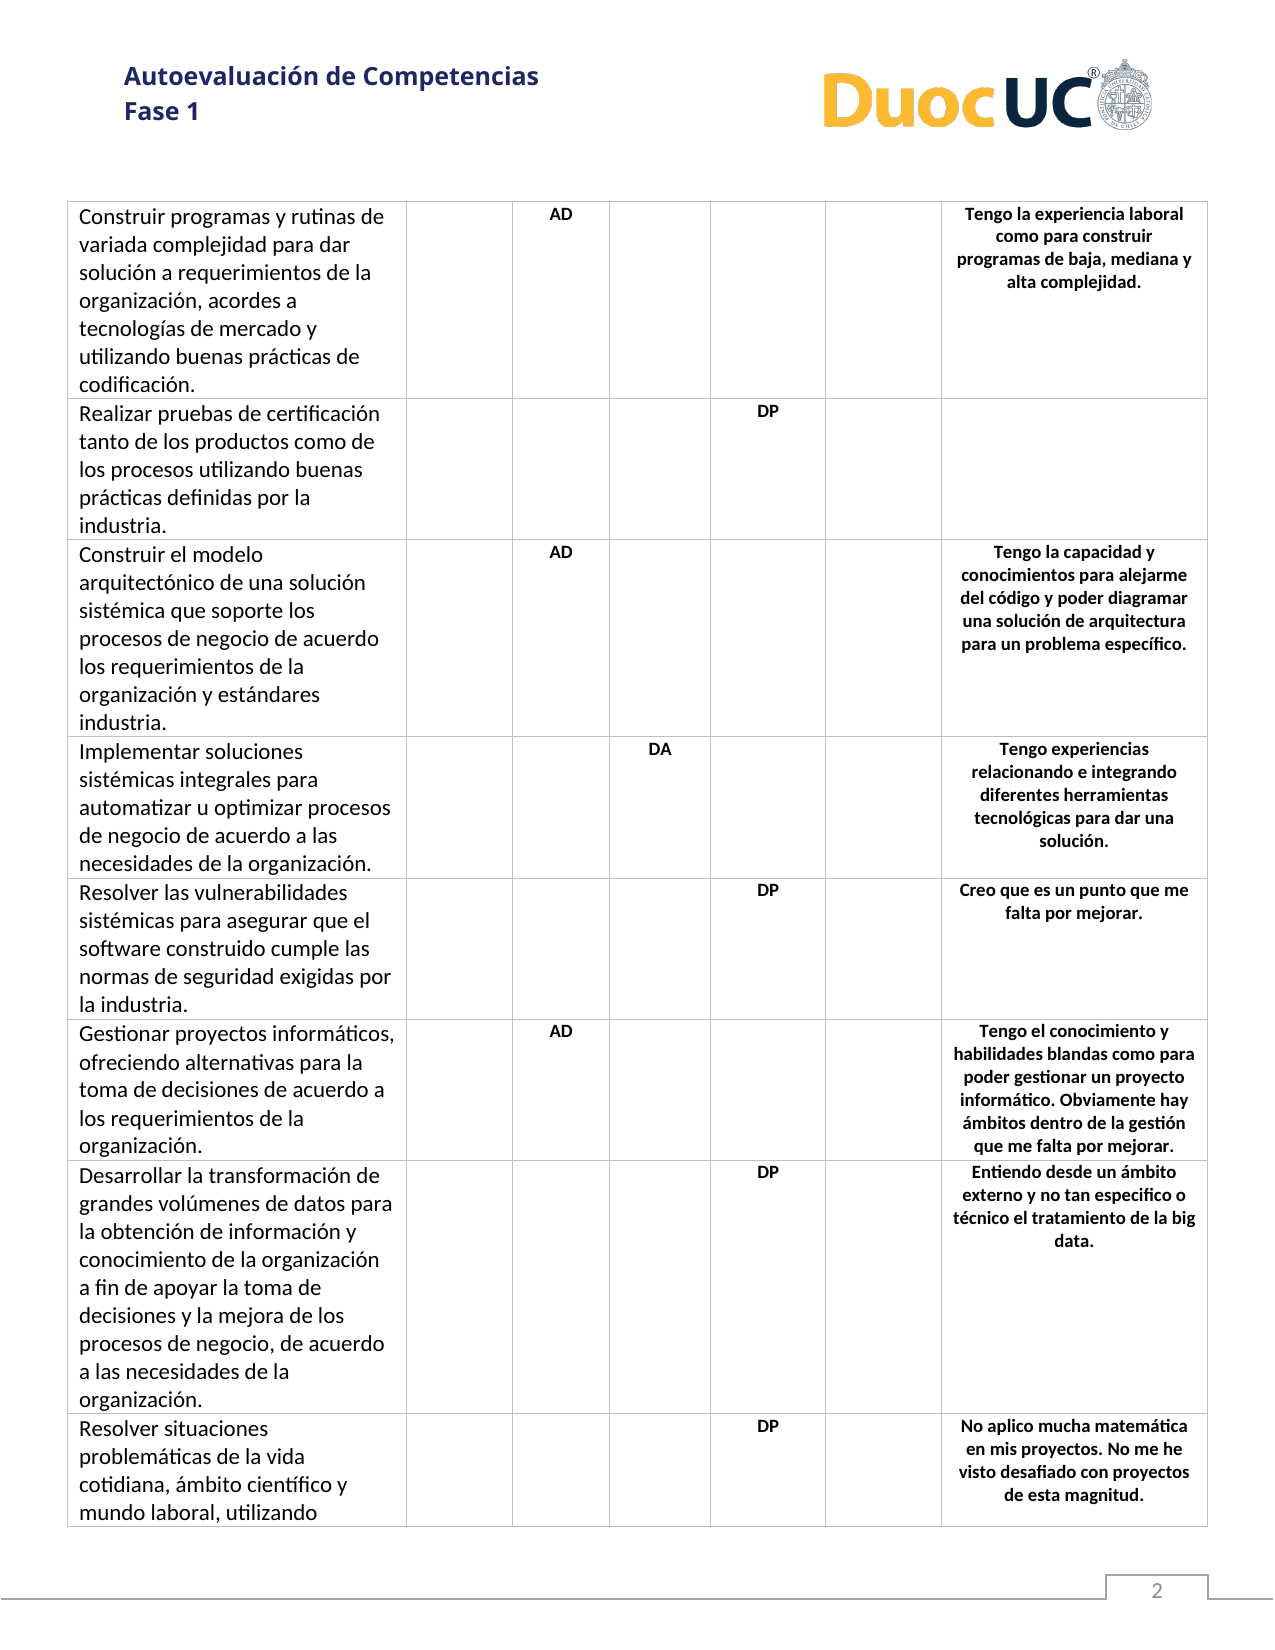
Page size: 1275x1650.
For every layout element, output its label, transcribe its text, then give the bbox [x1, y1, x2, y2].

table_cell [513, 399, 609, 539]
table_cell [610, 399, 710, 539]
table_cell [942, 1414, 1207, 1526]
table_cell DP [711, 1161, 825, 1413]
table_cell DP [711, 1414, 825, 1526]
table_cell Tengo experiencias relacionando e integrando diferentes herramientas tecnológicas para dar una solución. [942, 737, 1207, 877]
table_cell [407, 879, 512, 1018]
table_cell [610, 202, 710, 398]
table_cell [826, 1414, 941, 1526]
table_cell Implementar soluciones sistémicas integrales para automatizar u optimizar procesos de negocio de acuerdo a las necesidades de la organización. [68, 737, 406, 877]
table_cell [407, 1020, 512, 1160]
table_cell Entiendo desde un ámbito externo y no tan especifico o técnico el tratamiento de la big data. [942, 1161, 1207, 1413]
table_cell [610, 1020, 710, 1160]
table_cell Construir el modelo arquitectónico de una solución sistémica que soporte los procesos de negocio de acuerdo los requerimientos de la organización y estándares industria. [68, 540, 406, 736]
table_cell [610, 879, 710, 1018]
table_cell Tengo el conocimiento y habilidades blandas como para poder gestionar un proyecto informático. Obviamente hay ámbitos dentro de la gestión que me falta por mejorar. [942, 1020, 1207, 1160]
table_cell [826, 737, 941, 877]
table_cell [826, 540, 941, 736]
table_cell Desarrollar la transformación de grandes volúmenes de datos para la obtención de información y conocimiento de la organización a fin de apoyar la toma de decisiones y la mejora de los procesos de negocio, de acuerdo a las necesidades de la organización. [68, 1161, 406, 1413]
table_cell [826, 1161, 941, 1413]
table_cell AD [513, 1020, 609, 1160]
table_cell Tengo la experiencia laboral como para construir programas de baja, mediana y alta complejidad. [942, 202, 1207, 398]
table_cell Creo que es un punto que me falta por mejorar. [942, 879, 1207, 1018]
table_cell [407, 1414, 512, 1526]
table_cell [711, 1020, 825, 1160]
table_cell Realizar pruebas de certificación tanto de los productos como de los procesos utilizando buenas prácticas definidas por la industria. [68, 399, 406, 539]
table_cell [513, 879, 609, 1018]
table_cell DP [711, 399, 825, 539]
table_cell Resolver las vulnerabilidades sistémicas para asegurar que el software construido cumple las normas de seguridad exigidas por la industria. [68, 879, 406, 1018]
table_cell AD [513, 540, 609, 736]
table_cell [711, 737, 825, 877]
table_cell [610, 540, 710, 736]
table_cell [68, 1414, 406, 1526]
table_cell [826, 399, 941, 539]
table_cell Tengo la capacidad y conocimientos para alejarme del código y poder diagramar una solución de arquitectura para un problema específico. [942, 540, 1207, 736]
table_cell DP [711, 879, 825, 1018]
table_cell [513, 1161, 609, 1413]
table_cell [826, 879, 941, 1018]
table_cell AD [513, 202, 609, 398]
table_cell [513, 1414, 609, 1526]
table_cell [610, 1414, 710, 1526]
table_cell [407, 202, 512, 398]
table_cell [711, 202, 825, 398]
table_cell [942, 399, 1207, 539]
table_cell Construir programas y rutinas de variada complejidad para dar solución a requerimientos de la organización, acordes a tecnologías de mercado y utilizando buenas prácticas de codificación. [68, 202, 406, 398]
picture [824, 59, 1152, 130]
table_cell [826, 1020, 941, 1160]
table_cell [513, 737, 609, 877]
table_cell DA [610, 737, 710, 877]
table_cell Gestionar proyectos informáticos, ofreciendo alternativas para la toma de decisiones de acuerdo a los requerimientos de la organización. [68, 1020, 406, 1160]
table_cell [407, 540, 512, 736]
table_cell [407, 1161, 512, 1413]
table_cell [407, 399, 512, 539]
table_cell [610, 1161, 710, 1413]
table_cell [826, 202, 941, 398]
table_cell [711, 540, 825, 736]
table_cell [407, 737, 512, 877]
